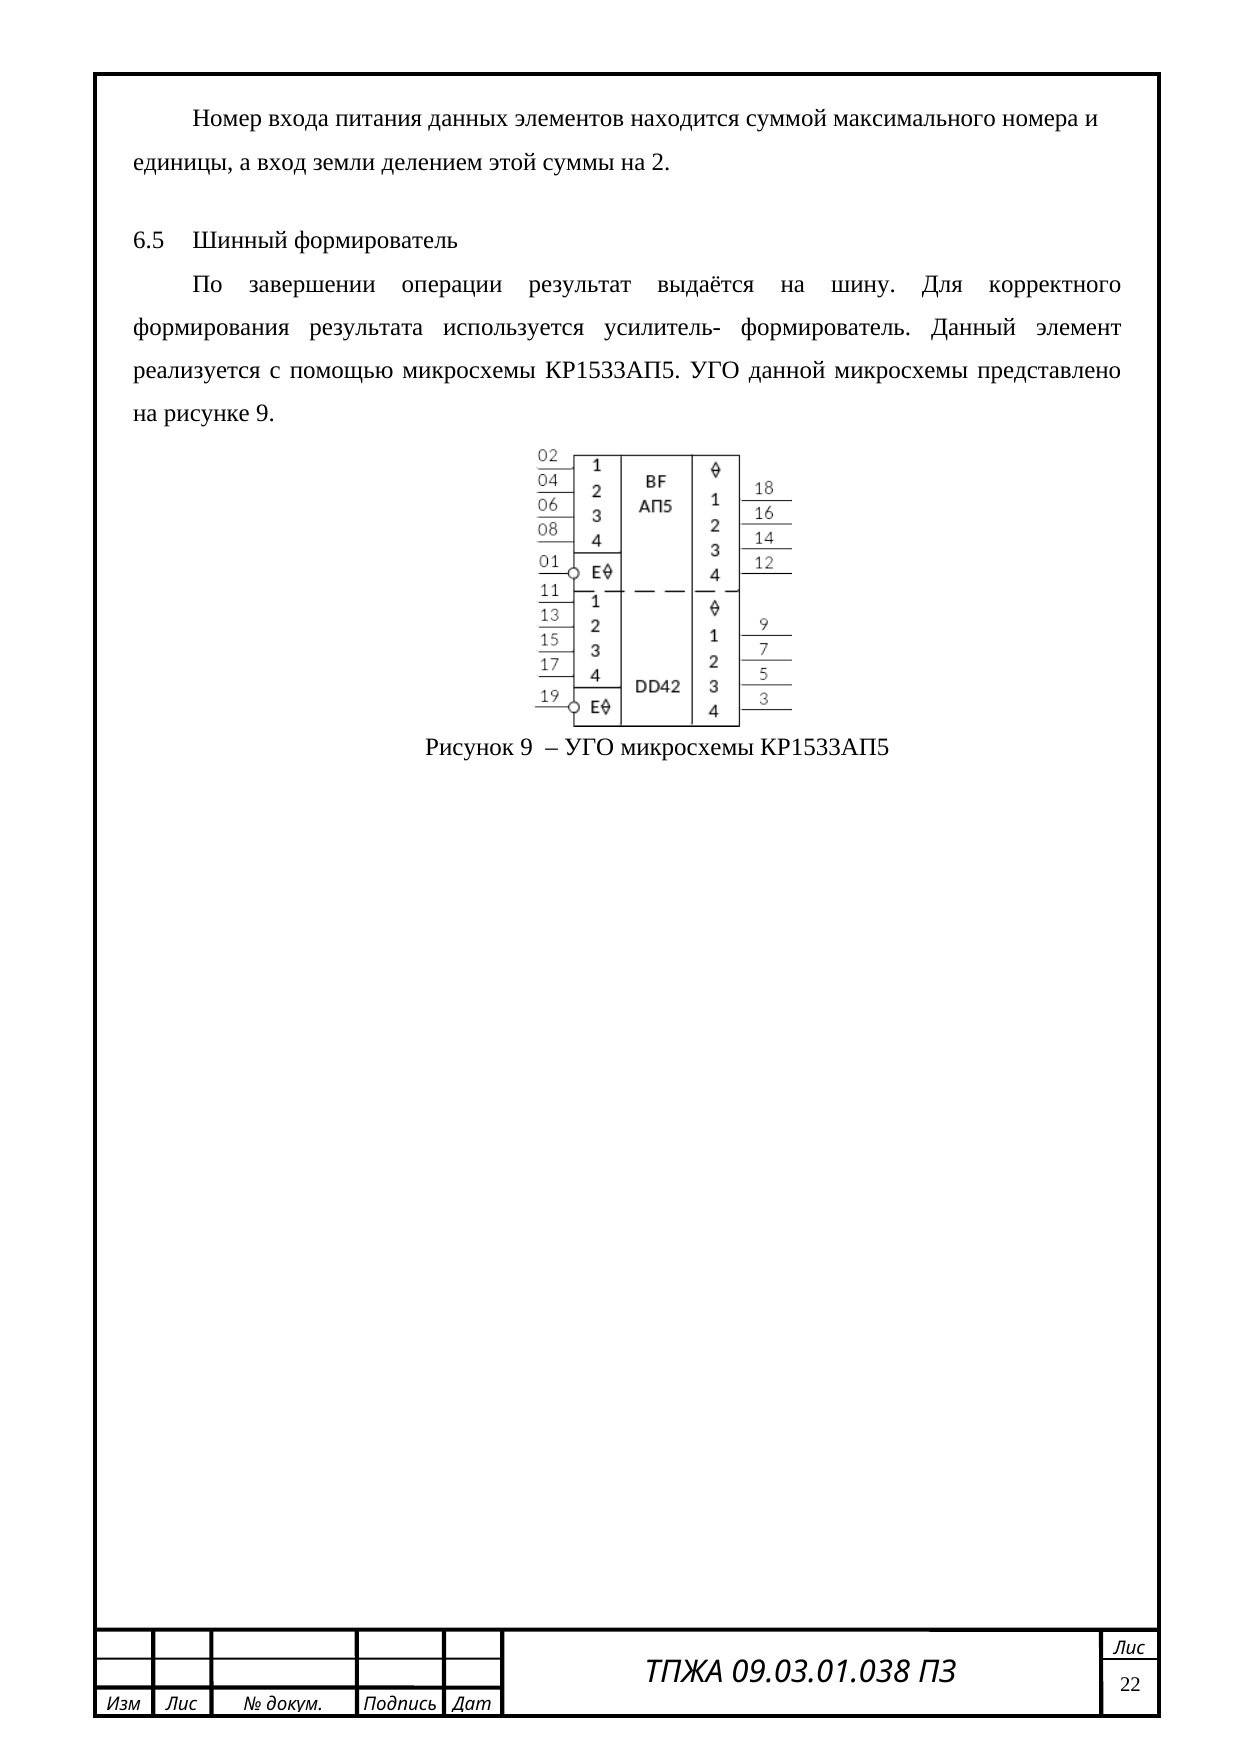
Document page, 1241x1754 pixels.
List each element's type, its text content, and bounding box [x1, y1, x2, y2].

subtitle Шинный формирователь [133, 226, 1122, 254]
text Номер входа питания данных элементов находится суммой максимального номера и единицы, а вход земли делением этой суммы на 2. [133, 103, 1122, 175]
text Рисунок 9 – УГО микросхемы КР1533АП5 [133, 732, 1122, 761]
text По завершении операции результат выдаётся на шину. Для корректного формирования результата используется усилитель- формирователь. Данный элемент реализуется с помощью микросхемы КР1533АП5. УГО данной микросхемы представлено на рисунке 9. [133, 269, 1122, 427]
